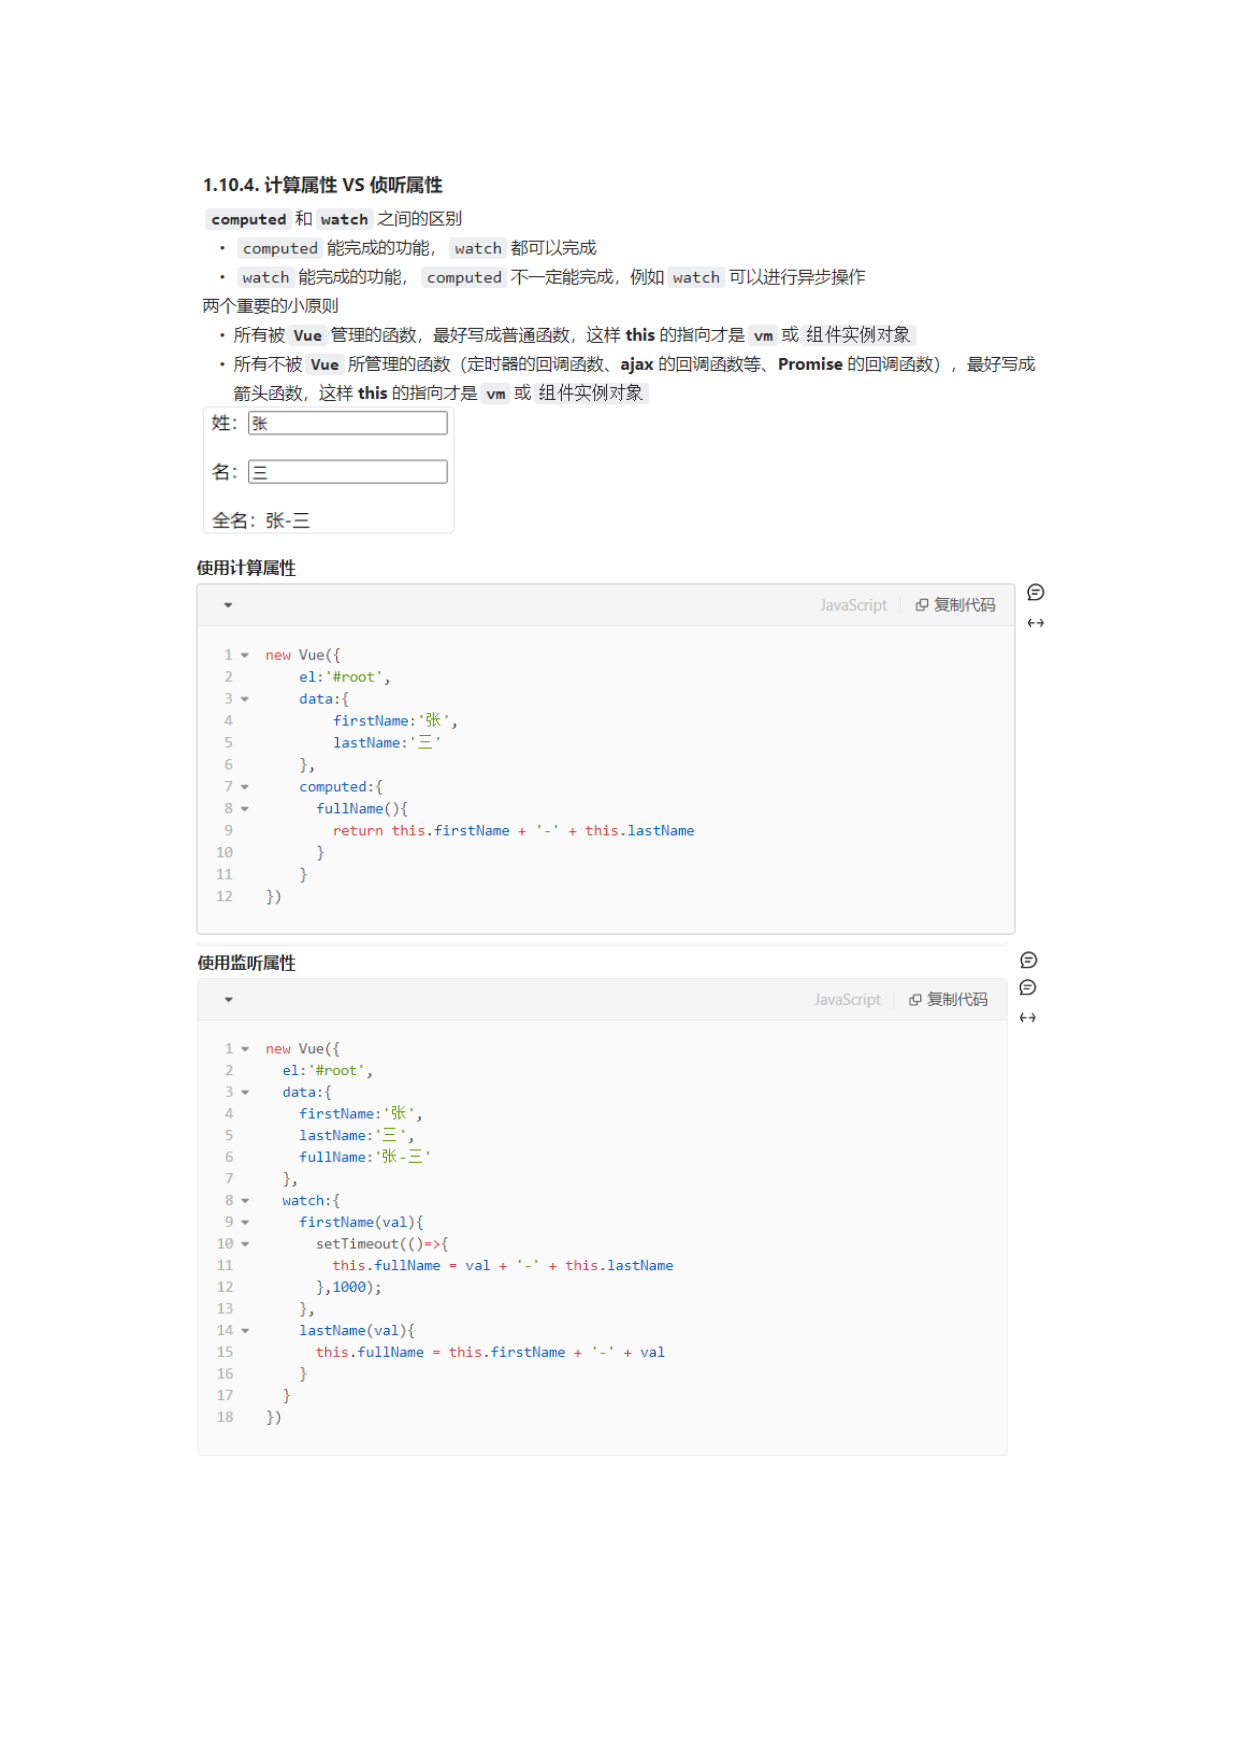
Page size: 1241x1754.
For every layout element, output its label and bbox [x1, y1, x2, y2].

picture [187, 162, 1053, 540]
picture [187, 942, 1053, 1457]
picture [187, 552, 1053, 941]
